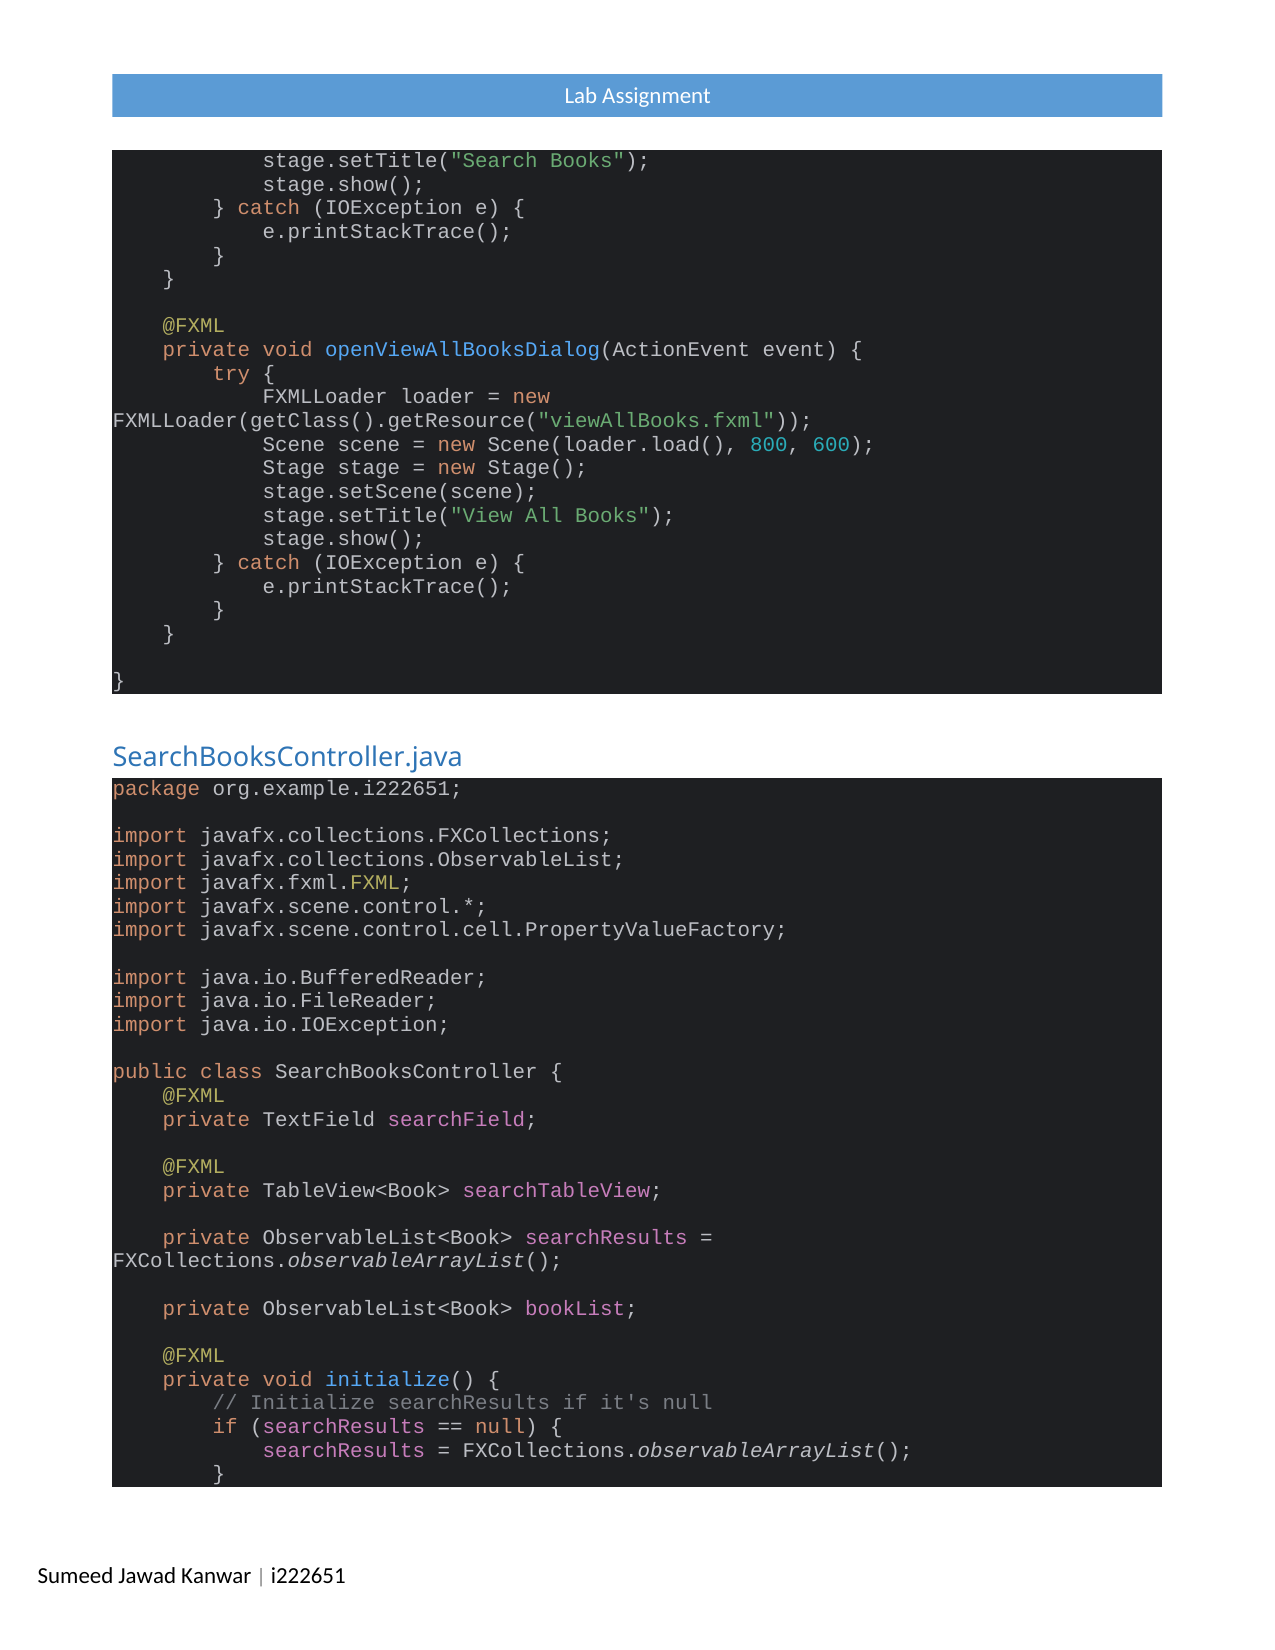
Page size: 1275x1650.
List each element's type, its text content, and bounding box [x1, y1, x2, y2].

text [112, 150, 1162, 694]
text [112, 778, 1162, 1487]
subtitle SearchBooksController.java [112, 698, 1162, 775]
